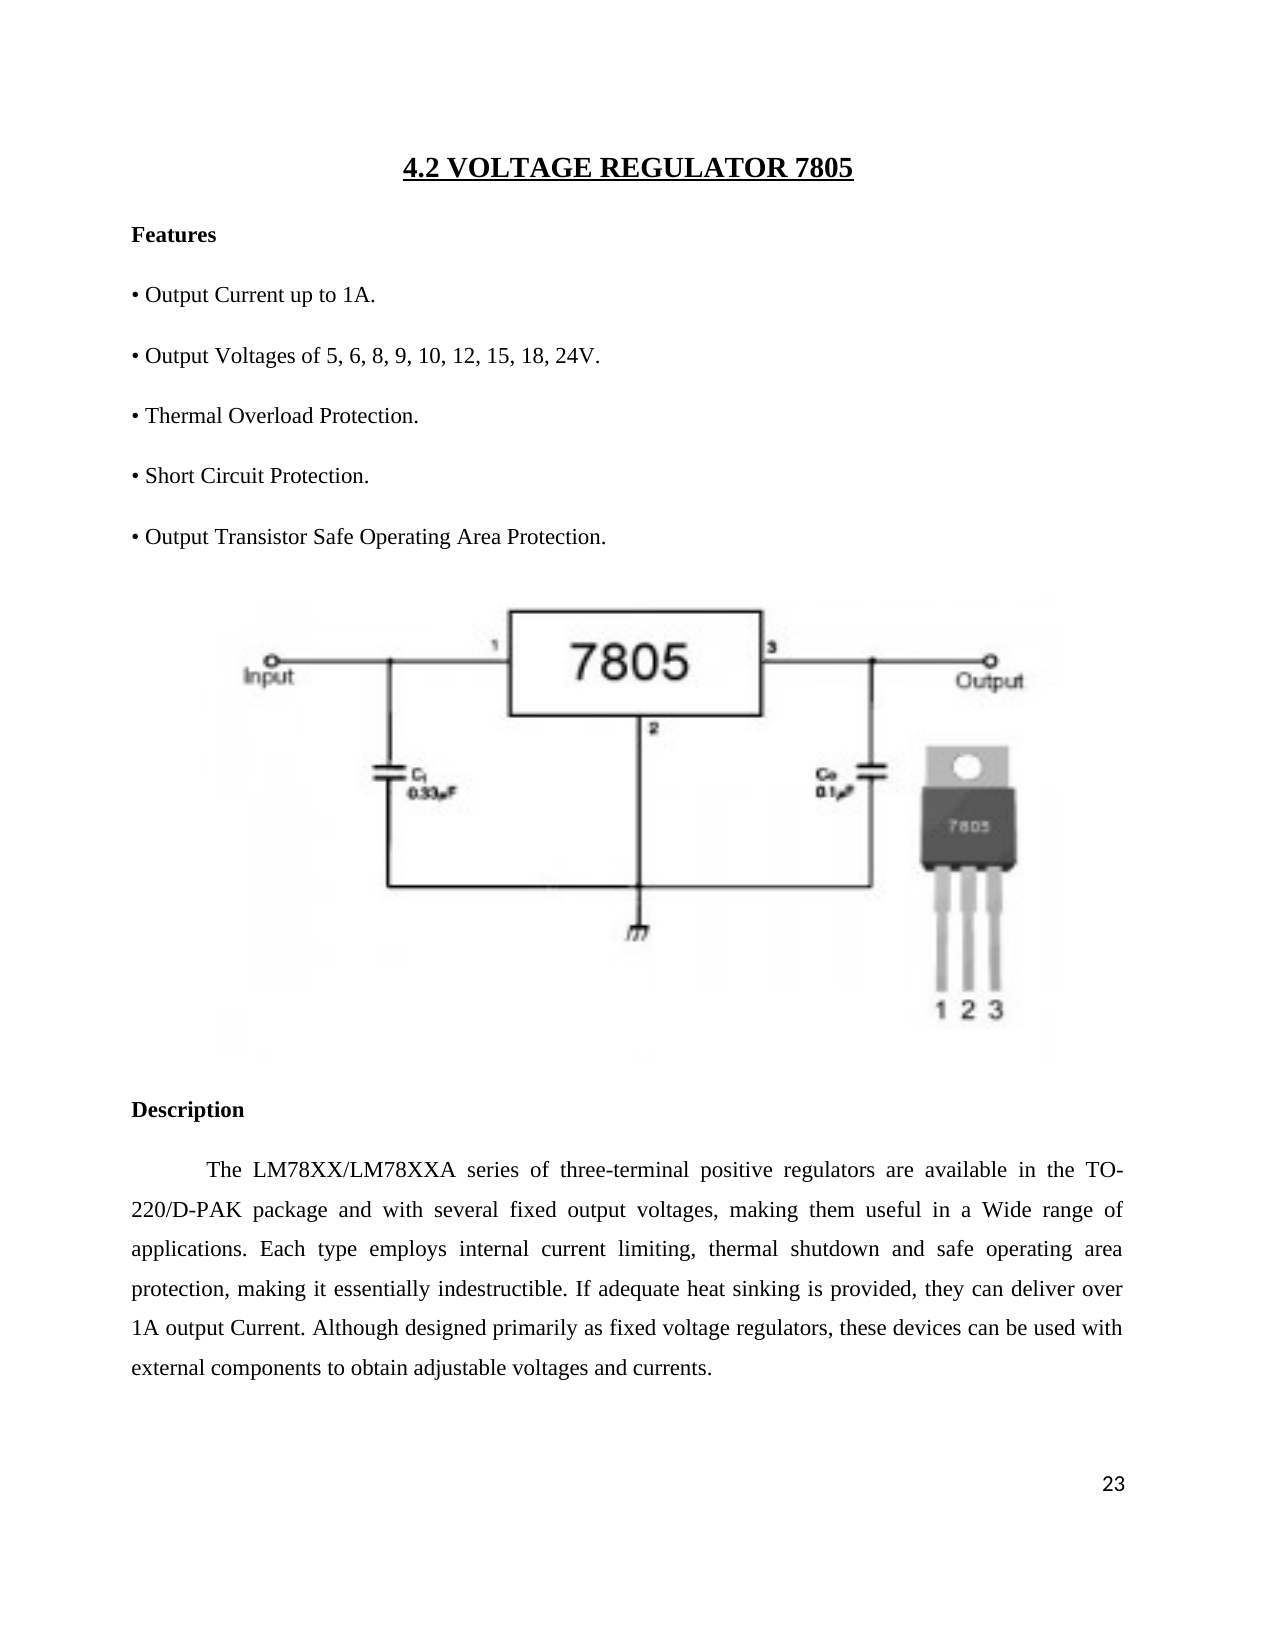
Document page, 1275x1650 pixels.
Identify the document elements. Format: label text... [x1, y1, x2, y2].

text Description [131, 1096, 1125, 1122]
text The LM78XX/LM78XXA series of three-terminal positive regulators are available in the TO-220/D-PAK package and with several fixed output voltages, making them useful in a Wide range of applications. Each type employs internal current limiting, thermal shutdown and safe operating area protection, making it essentially indestructible. If adequate heat sinking is provided, they can deliver over 1A output Current. Although designed primarily as fixed voltage regulators, these devices can be used with external components to obtain adjustable voltages and currents. [131, 1156, 1125, 1380]
text • Output Current up to 1A. [131, 281, 1125, 308]
picture [198, 583, 1058, 1062]
text 4.2 VOLTAGE REGULATOR 7805 [131, 150, 1125, 183]
text • Output Transistor Safe Operating Area Protection. [131, 523, 1125, 549]
text • Output Voltages of 5, 6, 8, 9, 10, 12, 15, 18, 24V. [131, 342, 1125, 368]
text Features [131, 221, 1125, 247]
text • Thermal Overload Protection. [131, 402, 1125, 428]
text • Short Circuit Protection. [131, 462, 1125, 489]
